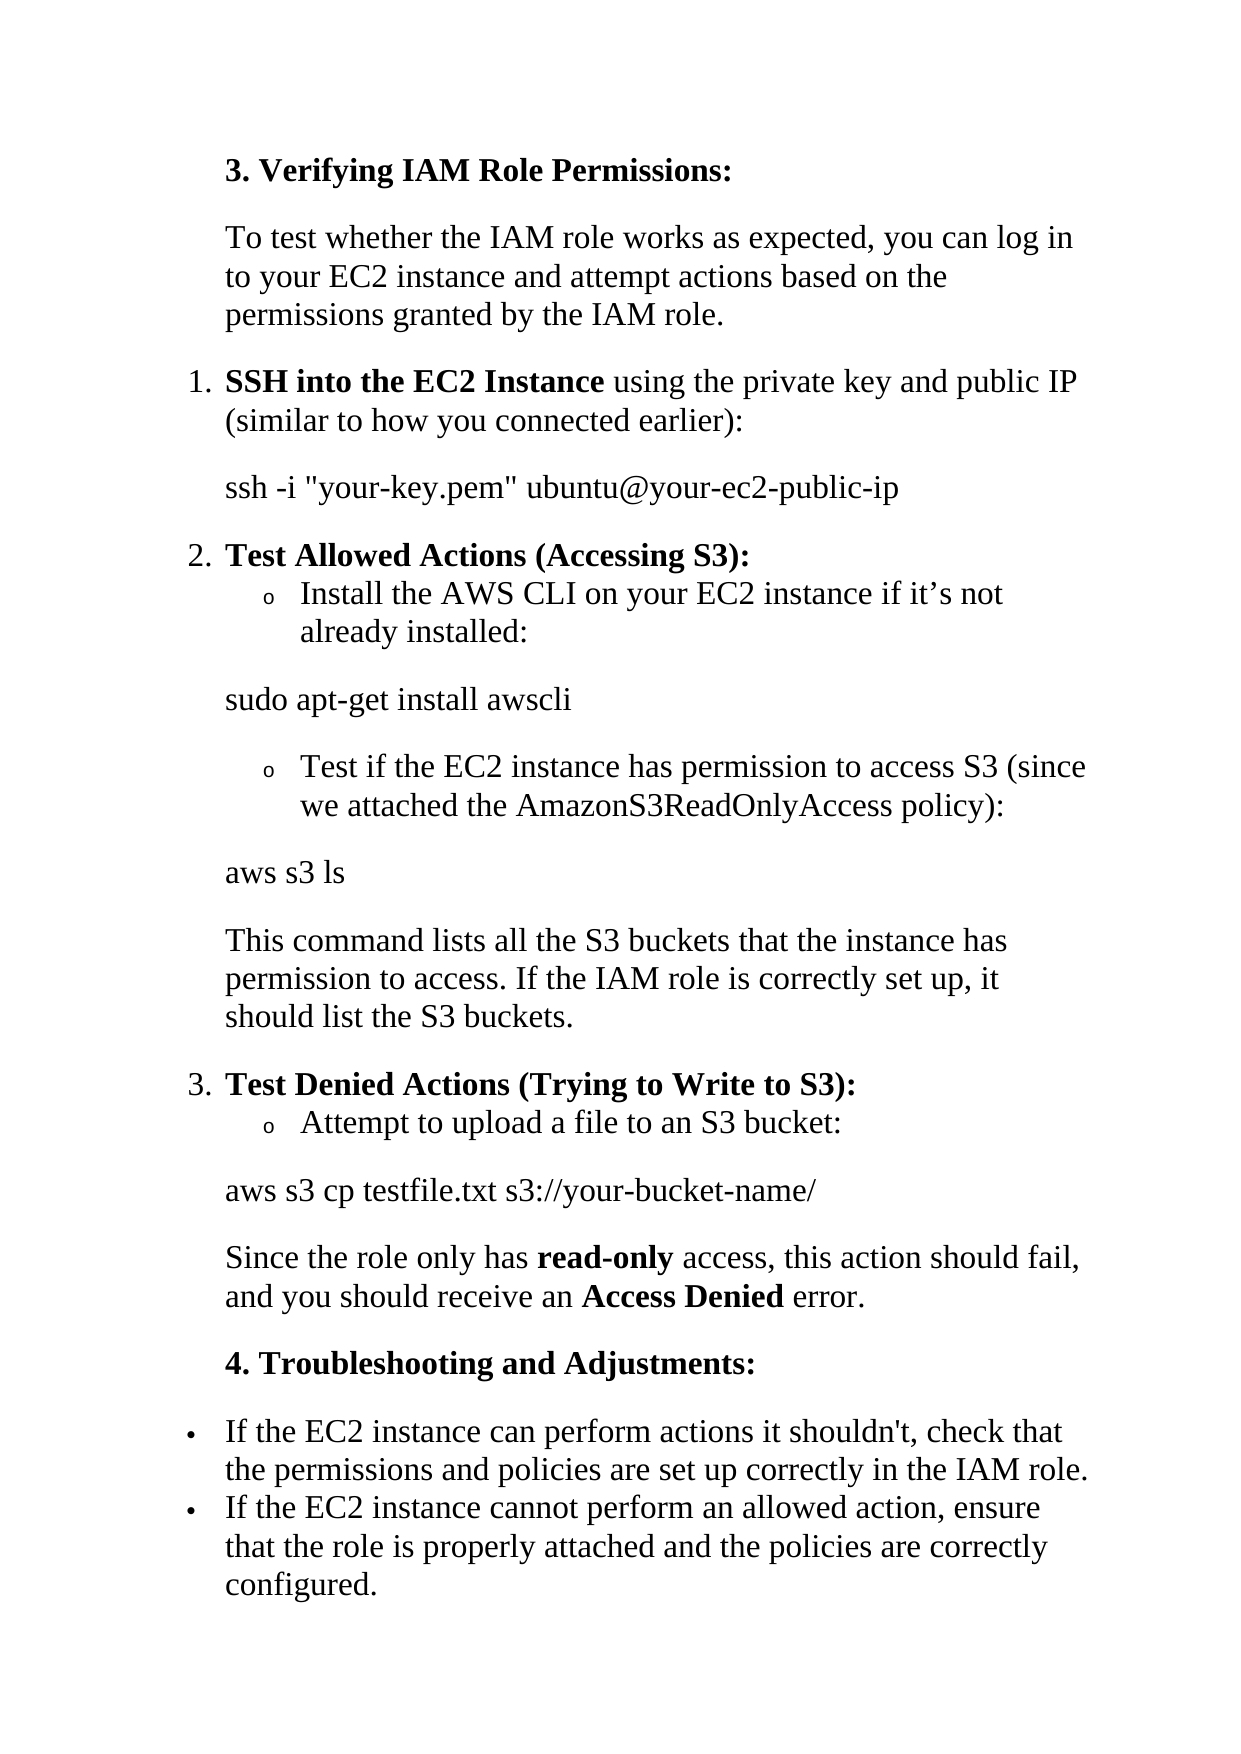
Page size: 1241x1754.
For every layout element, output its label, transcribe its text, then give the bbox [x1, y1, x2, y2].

list If the EC2 instance cannot perform an allowed action, ensure that the role is properly attached and the policies are correctly configured. [187, 1487, 1090, 1602]
list Test Denied Actions (Trying to Write to S3): [187, 1064, 1090, 1102]
text aws s3 cp testfile.txt s3://your-bucket-name/ [225, 1170, 1090, 1208]
text To test whether the IAM role works as expected, you can log in to your EC2 instance and attempt actions based on the permissions granted by the IAM role. [225, 217, 1090, 332]
text ssh -i "your-key.pem" ubuntu@your-ec2-public-ip [225, 467, 1090, 506]
list SSH into the EC2 Instance using the private key and public IP (similar to how you connected earlier): [187, 362, 1090, 438]
list Test Allowed Actions (Accessing S3): [187, 535, 1090, 573]
list If the EC2 instance can perform actions it shouldn't, check that the permissions and policies are set up correctly in the IAM role. [187, 1411, 1090, 1487]
text This command lists all the S3 buckets that the instance has permission to access. If the IAM role is correctly set up, it should list the S3 buckets. [225, 920, 1090, 1035]
list Test if the EC2 instance has permission to access S3 (since we attached the AmazonS3ReadOnlyAccess policy): [262, 747, 1090, 823]
list Install the AWS CLI on your EC2 instance if it’s not already installed: [262, 573, 1090, 650]
text 3. Verifying IAM Role Permissions: [225, 150, 1090, 188]
text aws s3 ls [225, 852, 1090, 891]
text Since the role only has read-only access, this action should fail, and you should receive an Access Denied error. [225, 1237, 1090, 1314]
text sudo apt-get install awscli [225, 679, 1090, 717]
list Attempt to upload a file to an S3 bucket: [262, 1102, 1090, 1141]
text 4. Troubleshooting and Adjustments: [225, 1343, 1090, 1382]
